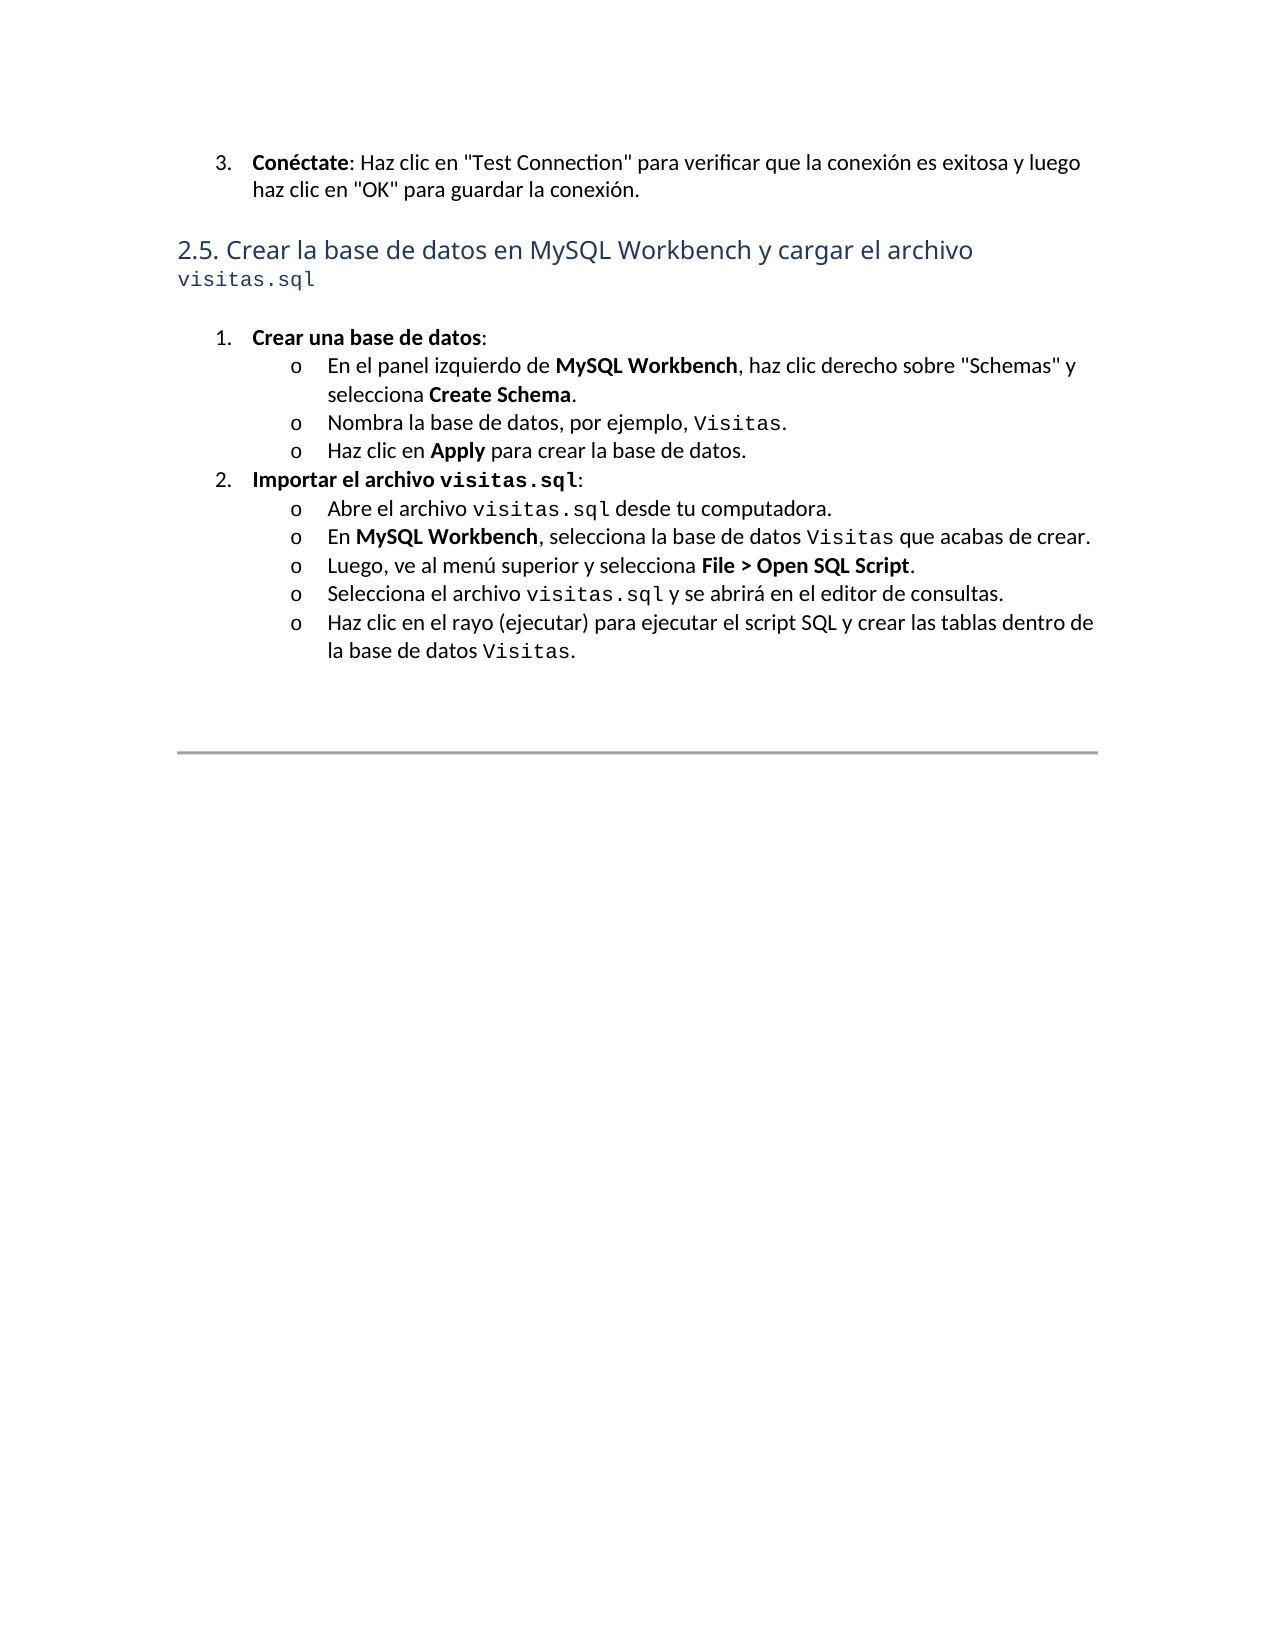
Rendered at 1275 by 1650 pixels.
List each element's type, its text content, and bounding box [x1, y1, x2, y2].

list En MySQL Workbench, selecciona la base de datos Visitas que acabas de crear. [290, 522, 1098, 551]
list Crear una base de datos: [215, 323, 1098, 351]
list Abre el archivo visitas.sql desde tu computadora. [290, 494, 1098, 522]
list Importar el archivo visitas.sql: [215, 465, 1098, 494]
list Haz clic en el rayo (ejecutar) para ejecutar el script SQL y crear las tablas dentro de la base de datos Visitas. [290, 608, 1098, 665]
list Luego, ve al menú superior y selecciona File > Open SQL Script. [290, 551, 1098, 579]
subtitle 2.5. Crear la base de datos en MySQL Workbench y cargar el archivo visitas.sql [177, 233, 1098, 292]
list En el panel izquierdo de MySQL Workbench, haz clic derecho sobre "Schemas" y selecciona Create Schema. [290, 351, 1098, 408]
list Haz clic en Apply para crear la base de datos. [290, 437, 1098, 465]
list Selecciona el archivo visitas.sql y se abrirá en el editor de consultas. [290, 579, 1098, 608]
list Conéctate: Haz clic en "Test Connection" para verificar que la conexión es exitosa y luego haz clic en "OK" para guardar la conexión. [215, 148, 1098, 204]
list Nombra la base de datos, por ejemplo, Visitas. [290, 408, 1098, 437]
